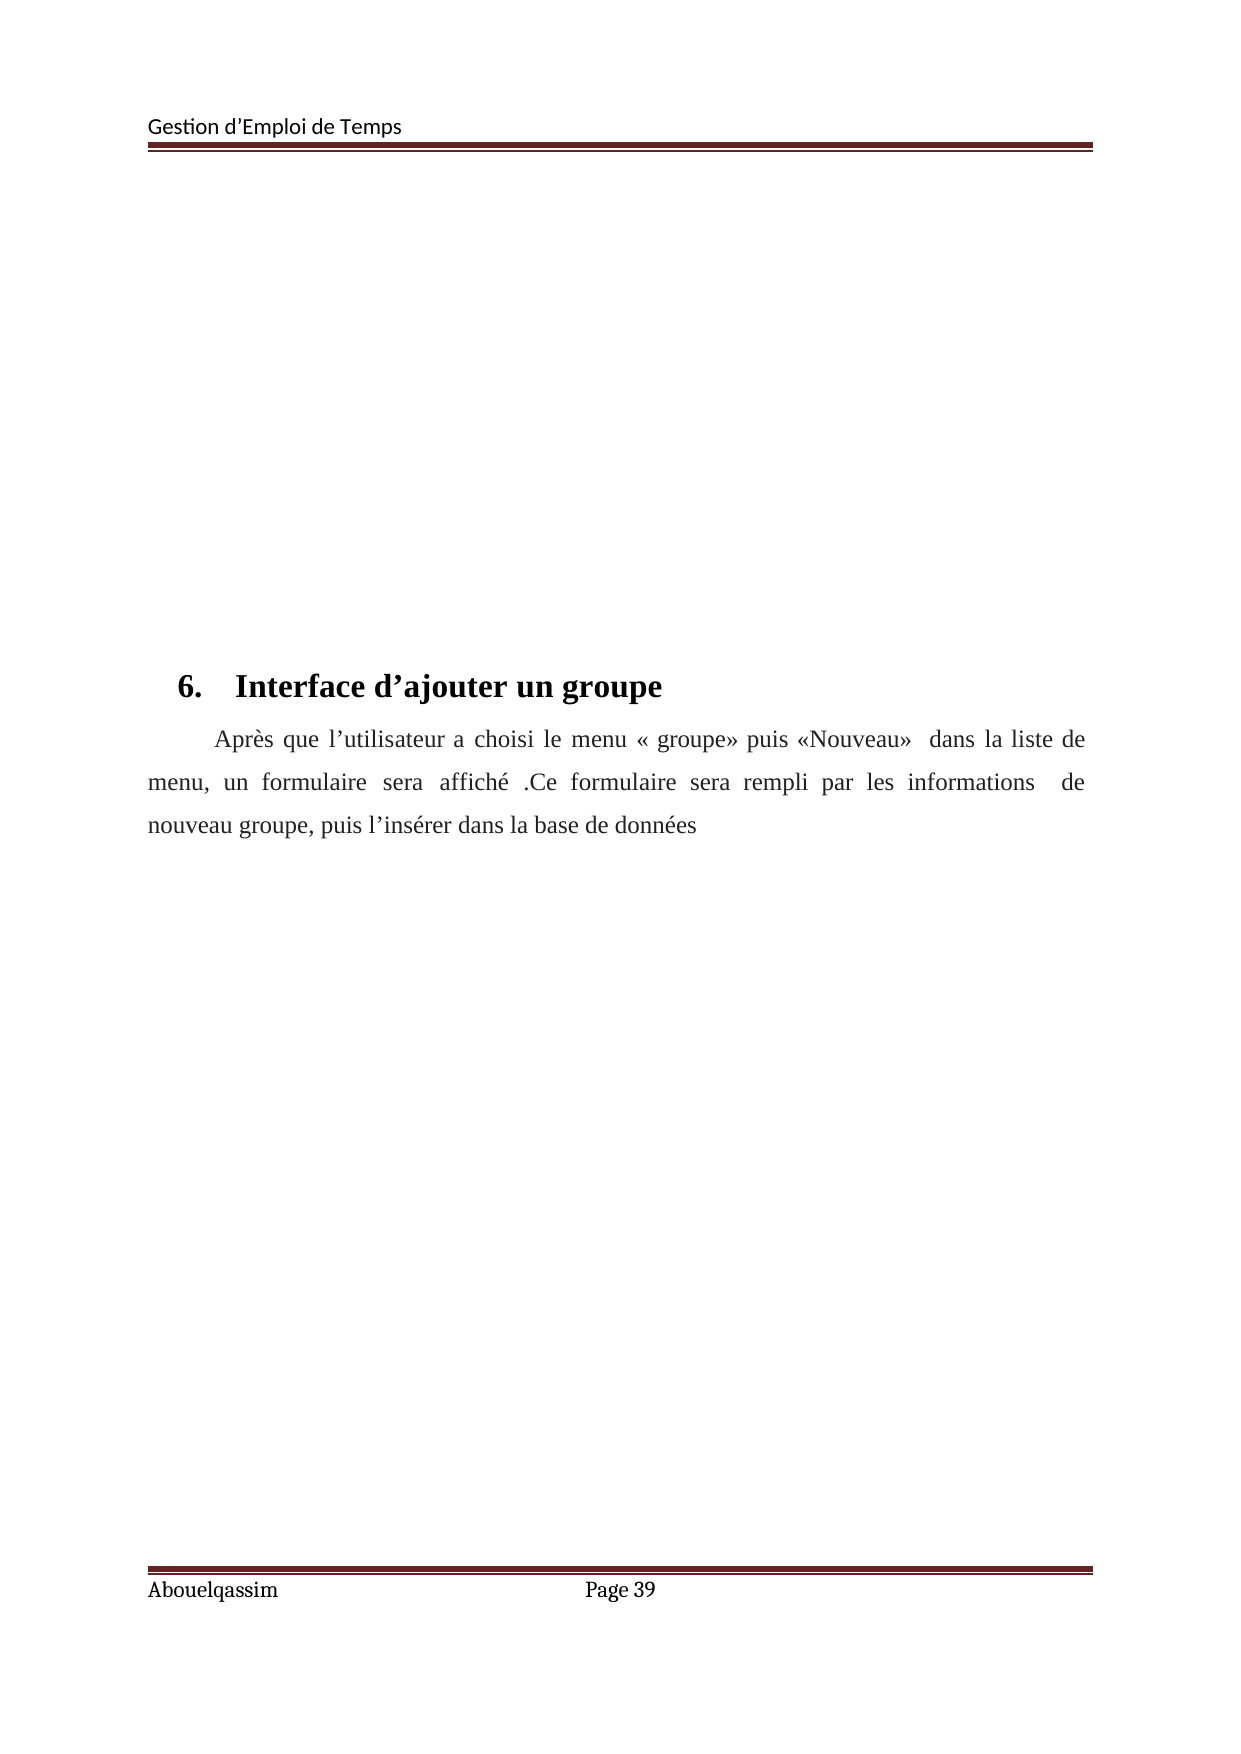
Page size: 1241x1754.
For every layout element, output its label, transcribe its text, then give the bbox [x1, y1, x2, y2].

text Après que l’utilisateur a choisi le menu « groupe» puis «Nouveau» dans la liste de menu, un formulaire sera affiché .Ce formulaire sera rempli par les informations de nouveau groupe, puis l’insérer dans la base de données [148, 724, 1086, 839]
subtitle Interface d’ajouter un groupe [177, 666, 1093, 704]
